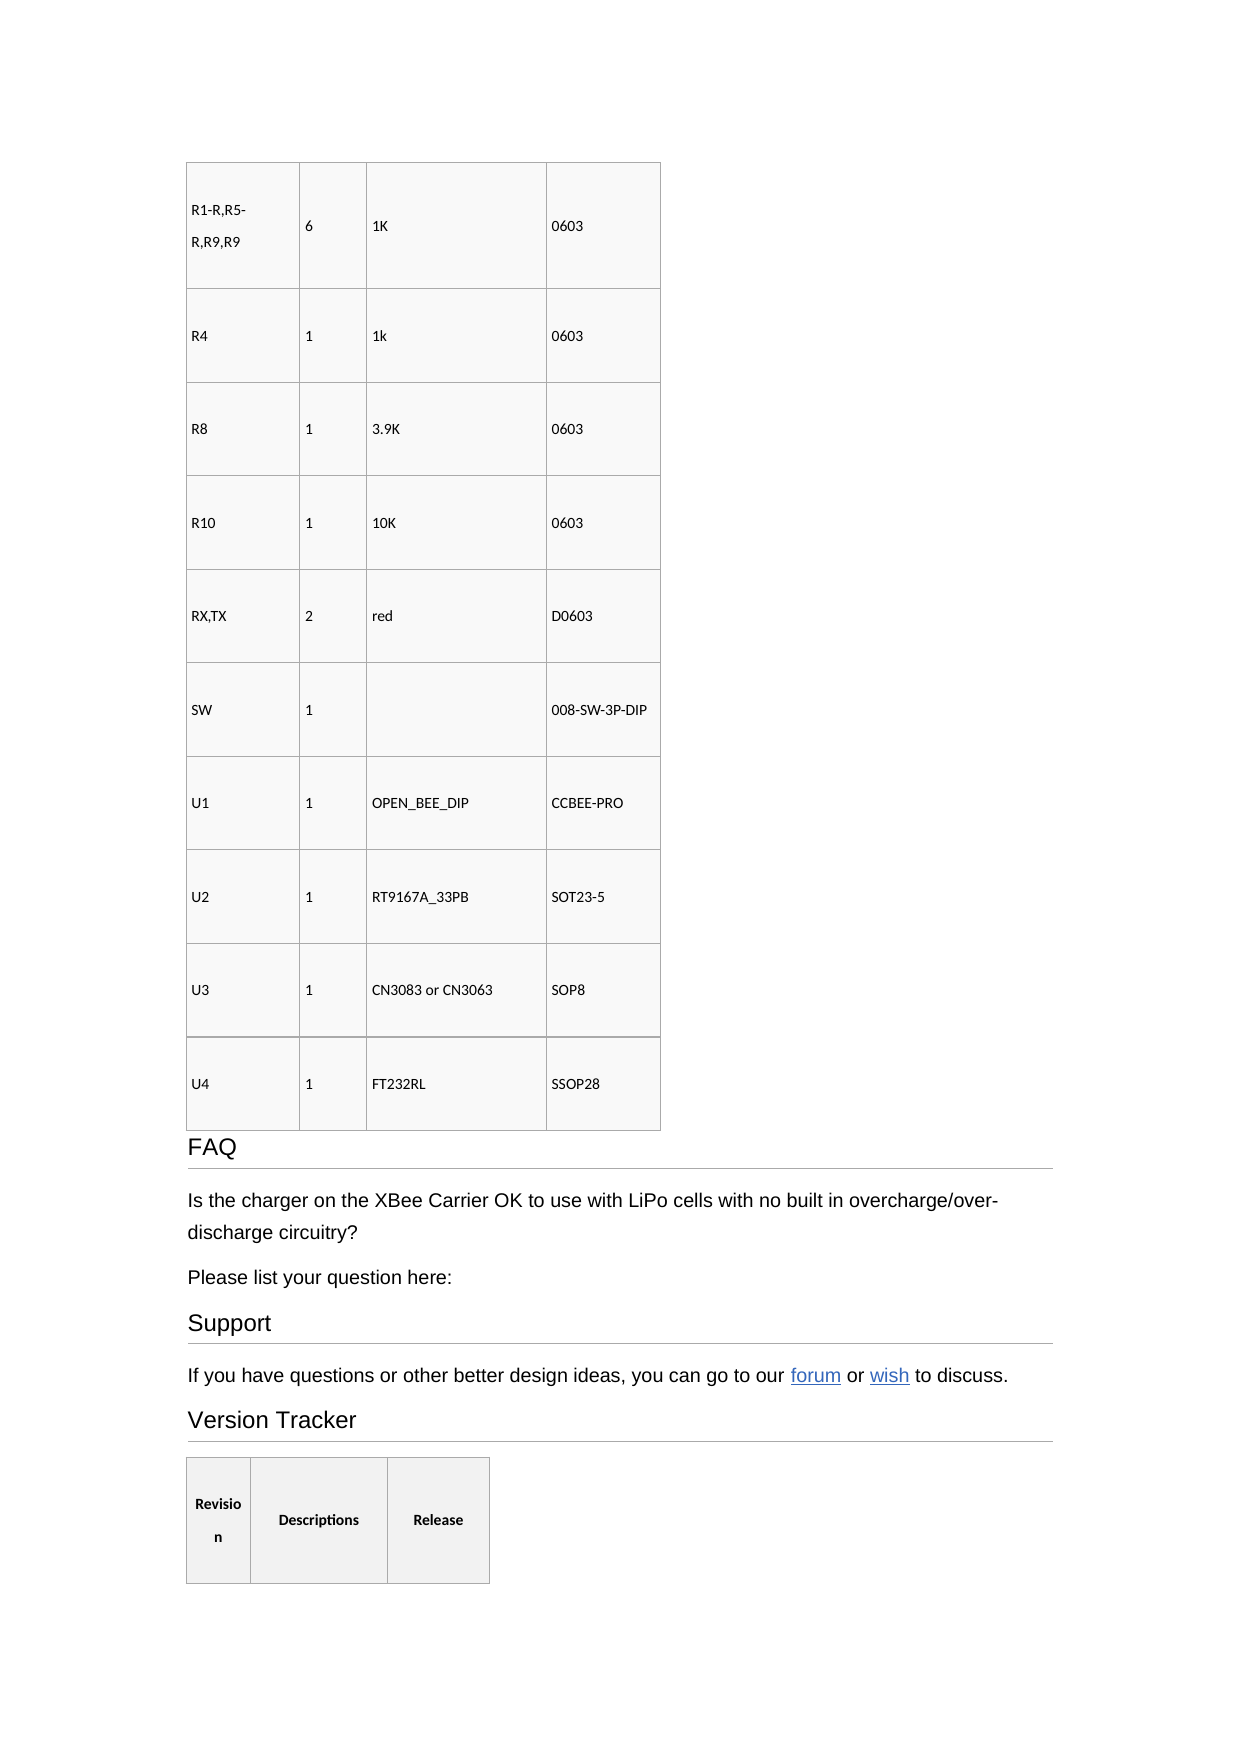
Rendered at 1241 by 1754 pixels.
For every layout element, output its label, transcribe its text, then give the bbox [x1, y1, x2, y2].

subtitle FAQ [187, 1131, 1053, 1169]
text Please list your question here: [187, 1261, 1053, 1294]
table_header Revision [187, 1458, 250, 1583]
table_cell R1-R,R5-R,R9,R9 [187, 163, 299, 288]
table_cell 1 [300, 1038, 366, 1130]
table_cell CN3083 or CN3063 [367, 944, 546, 1036]
table_cell R4 [187, 289, 299, 382]
table_cell R10 [187, 476, 299, 569]
table_cell U2 [187, 850, 299, 943]
table_cell 10K [367, 476, 546, 569]
table_cell 1K [367, 163, 546, 288]
table_cell D0603 [547, 570, 660, 662]
table_cell 2 [300, 570, 366, 662]
table_cell red [367, 570, 546, 662]
table_cell R8 [187, 383, 299, 475]
table_cell 1 [300, 476, 366, 569]
table_header Release [388, 1458, 489, 1583]
table_cell RX,TX [187, 570, 299, 662]
table_cell 1 [300, 383, 366, 475]
table_cell 0603 [547, 289, 660, 382]
text Is the charger on the XBee Carrier OK to use with LiPo cells with no built in overcharge/over-discharge circuitry? [187, 1184, 1053, 1249]
table_cell 1 [300, 663, 366, 756]
table_cell CCBEE-PRO [547, 757, 660, 849]
table_cell 1 [300, 757, 366, 849]
table_cell 1 [300, 944, 366, 1036]
table_cell OPEN_BEE_DIP [367, 757, 546, 849]
text If you have questions or other better design ideas, you can go to our forum or wish to discuss. [187, 1359, 1053, 1391]
subtitle Support [187, 1306, 1053, 1344]
table_cell 0603 [547, 476, 660, 569]
table_cell 3.9K [367, 383, 546, 475]
table_cell 1k [367, 289, 546, 382]
table_cell 1 [300, 289, 366, 382]
table_cell [367, 663, 546, 756]
subtitle Version Tracker [187, 1404, 1053, 1442]
table_cell 008-SW-3P-DIP [547, 663, 660, 756]
table_cell 0603 [547, 383, 660, 475]
table_cell U1 [187, 757, 299, 849]
table_cell SOT23-5 [547, 850, 660, 943]
table_cell U4 [187, 1038, 299, 1130]
table_cell SW [187, 663, 299, 756]
table_header Descriptions [251, 1458, 387, 1583]
table_cell 6 [300, 163, 366, 288]
table_cell RT9167A_33PB [367, 850, 546, 943]
table_cell 1 [300, 850, 366, 943]
table_cell FT232RL [367, 1038, 546, 1130]
table_cell SOP8 [547, 944, 660, 1036]
table_cell U3 [187, 944, 299, 1036]
table_cell 0603 [547, 163, 660, 288]
table_cell SSOP28 [547, 1038, 660, 1130]
